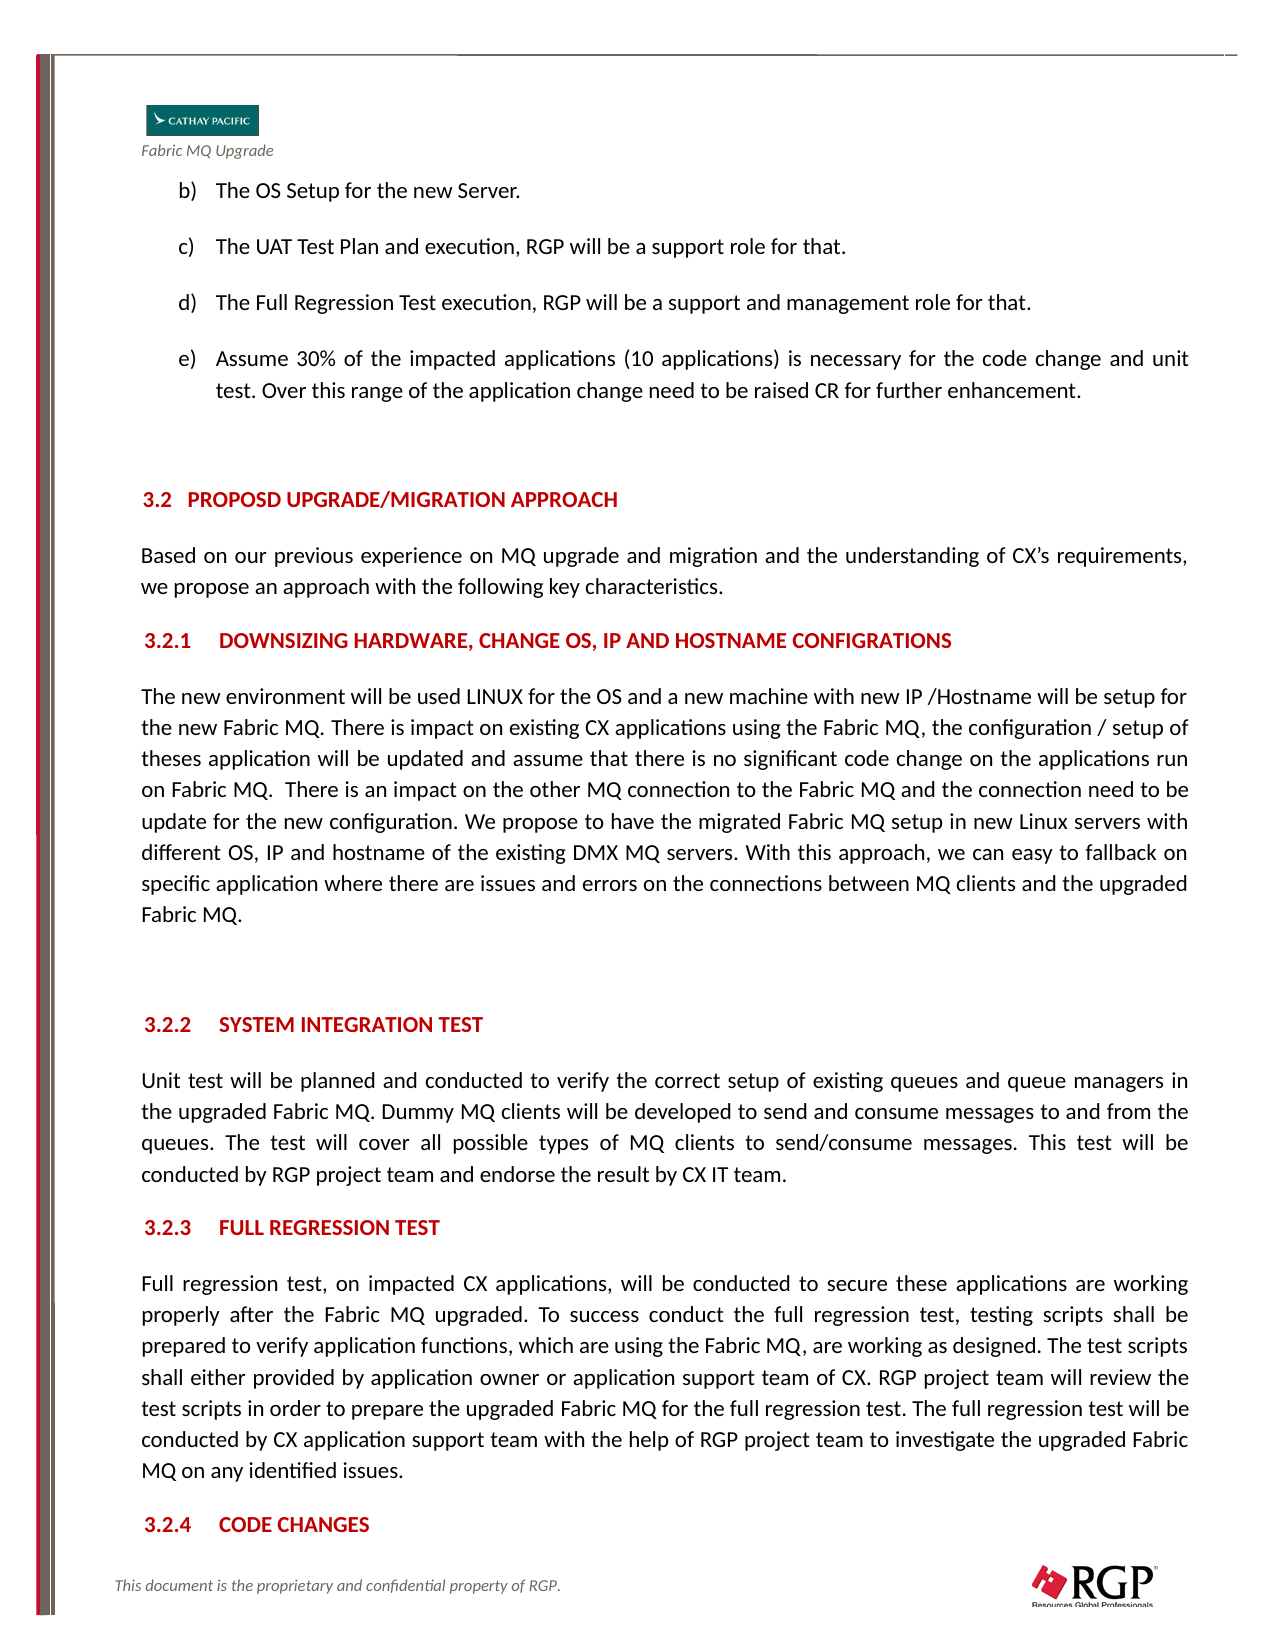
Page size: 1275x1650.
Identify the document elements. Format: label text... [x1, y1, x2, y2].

text The new environment will be used LINUX for the OS and a new machine with new IP /Hostname will be setup for the new Fabric MQ. There is impact on existing CX applications using the Fabric MQ, the configuration / setup of theses application will be updated and assume that there is no significant code change on the applications run on Fabric MQ. There is an impact on the other MQ connection to the Fabric MQ and the connection need to be update for the new configuration. We propose to have the migrated Fabric MQ setup in new Linux servers with different OS, IP and hostname of the existing DMX MQ servers. With this approach, we can easy to fallback on specific application where there are issues and errors on the connections between MQ clients and the upgraded Fabric MQ. [141, 679, 1191, 929]
list The OS Setup for the new Server. [178, 173, 1191, 204]
text Full regression test, on impacted CX applications, will be conducted to secure these applications are working properly after the Fabric MQ upgraded. To success conduct the full regression test, testing scripts shall be prepared to verify application functions, which are using the Fabric MQ, are working as designed. The test scripts shall either provided by application owner or application support team of CX. RGP project team will review the test scripts in order to prepare the upgraded Fabric MQ for the full regression test. The full regression test will be conducted by CX application support team with the help of RGP project team to investigate the upgraded Fabric MQ on any identified issues. [141, 1266, 1191, 1485]
subtitle Downsizing HARDWARE, Change OS, IP AND HOSTNAME CONFIGRATIONS [144, 626, 1191, 654]
subtitle PROPOSD UPGRADE/MIGRATION APPROACH [142, 486, 1191, 513]
text Unit test will be planned and conducted to verify the correct setup of existing queues and queue managers in the upgraded Fabric MQ. Dummy MQ clients will be developed to send and consume messages to and from the queues. The test will cover all possible types of MQ clients to send/consume messages. This test will be conducted by RGP project team and endorse the result by CX IT team. [141, 1063, 1191, 1188]
list The UAT Test Plan and execution, RGP will be a support role for that. [178, 229, 1191, 261]
picture [146, 105, 259, 136]
list Assume 30% of the impacted applications (10 applications) is necessary for the code change and unit test. Over this range of the application change need to be raised CR for further enhancement. [178, 342, 1191, 404]
subtitle SYSTEM INTEGRATION test [144, 1010, 1191, 1038]
subtitle CODE CHANGES [144, 1510, 1191, 1538]
list The Full Regression Test execution, RGP will be a support and management role for that. [178, 286, 1191, 317]
text Based on our previous experience on MQ upgrade and migration and the understanding of CX’s requirements, we propose an approach with the following key characteristics. [141, 538, 1191, 601]
picture [1025, 1560, 1158, 1607]
subtitle FULL REGRESSION TEST [144, 1213, 1191, 1241]
